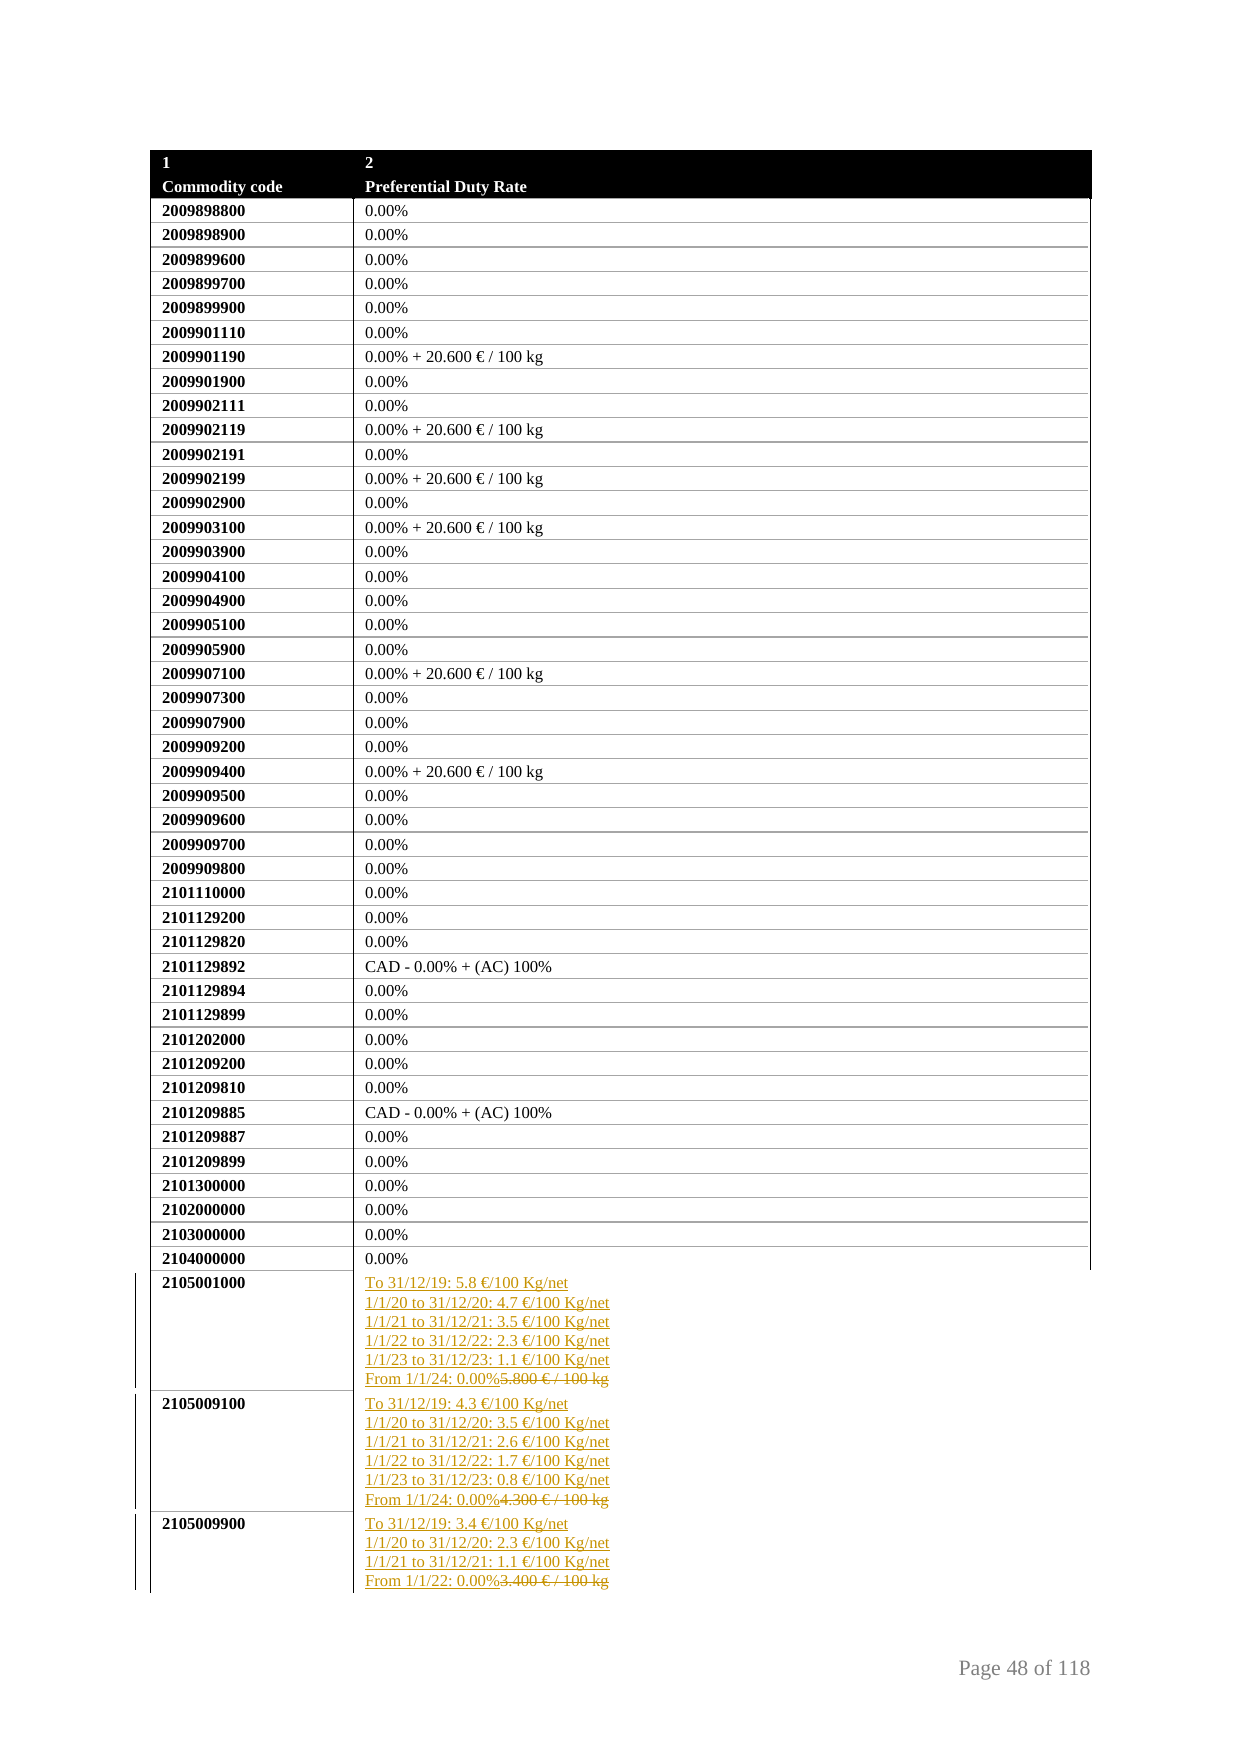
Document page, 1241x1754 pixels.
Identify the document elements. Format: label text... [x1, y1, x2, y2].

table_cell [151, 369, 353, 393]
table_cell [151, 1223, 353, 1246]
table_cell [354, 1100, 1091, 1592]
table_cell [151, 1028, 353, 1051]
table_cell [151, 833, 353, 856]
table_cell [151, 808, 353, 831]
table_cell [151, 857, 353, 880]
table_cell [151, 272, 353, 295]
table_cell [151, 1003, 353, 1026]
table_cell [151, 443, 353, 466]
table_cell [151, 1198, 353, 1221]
table_cell Commodity code [151, 174, 352, 198]
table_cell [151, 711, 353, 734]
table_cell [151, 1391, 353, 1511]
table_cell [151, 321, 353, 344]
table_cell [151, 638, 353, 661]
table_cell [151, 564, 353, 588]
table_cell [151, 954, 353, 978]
table_cell Preferential Duty Rate [355, 174, 1089, 198]
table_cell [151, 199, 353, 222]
table_header 1 [151, 151, 352, 174]
table_header 2 [355, 151, 1089, 174]
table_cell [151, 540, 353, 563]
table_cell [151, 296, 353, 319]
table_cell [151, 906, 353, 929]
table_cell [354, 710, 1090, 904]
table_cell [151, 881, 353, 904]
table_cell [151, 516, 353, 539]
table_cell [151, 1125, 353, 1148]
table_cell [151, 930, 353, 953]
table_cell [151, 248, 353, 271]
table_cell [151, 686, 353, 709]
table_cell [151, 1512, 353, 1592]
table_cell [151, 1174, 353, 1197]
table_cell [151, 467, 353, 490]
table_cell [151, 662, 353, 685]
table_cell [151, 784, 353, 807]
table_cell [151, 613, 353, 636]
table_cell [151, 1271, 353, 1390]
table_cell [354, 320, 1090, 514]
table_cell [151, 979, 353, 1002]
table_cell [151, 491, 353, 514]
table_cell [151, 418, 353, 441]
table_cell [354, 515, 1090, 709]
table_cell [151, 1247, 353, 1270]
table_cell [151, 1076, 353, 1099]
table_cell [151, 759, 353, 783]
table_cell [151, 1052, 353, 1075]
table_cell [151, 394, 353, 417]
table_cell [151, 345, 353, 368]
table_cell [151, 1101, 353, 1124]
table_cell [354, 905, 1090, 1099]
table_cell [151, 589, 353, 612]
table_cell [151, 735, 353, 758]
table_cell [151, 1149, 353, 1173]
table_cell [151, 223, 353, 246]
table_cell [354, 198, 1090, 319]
